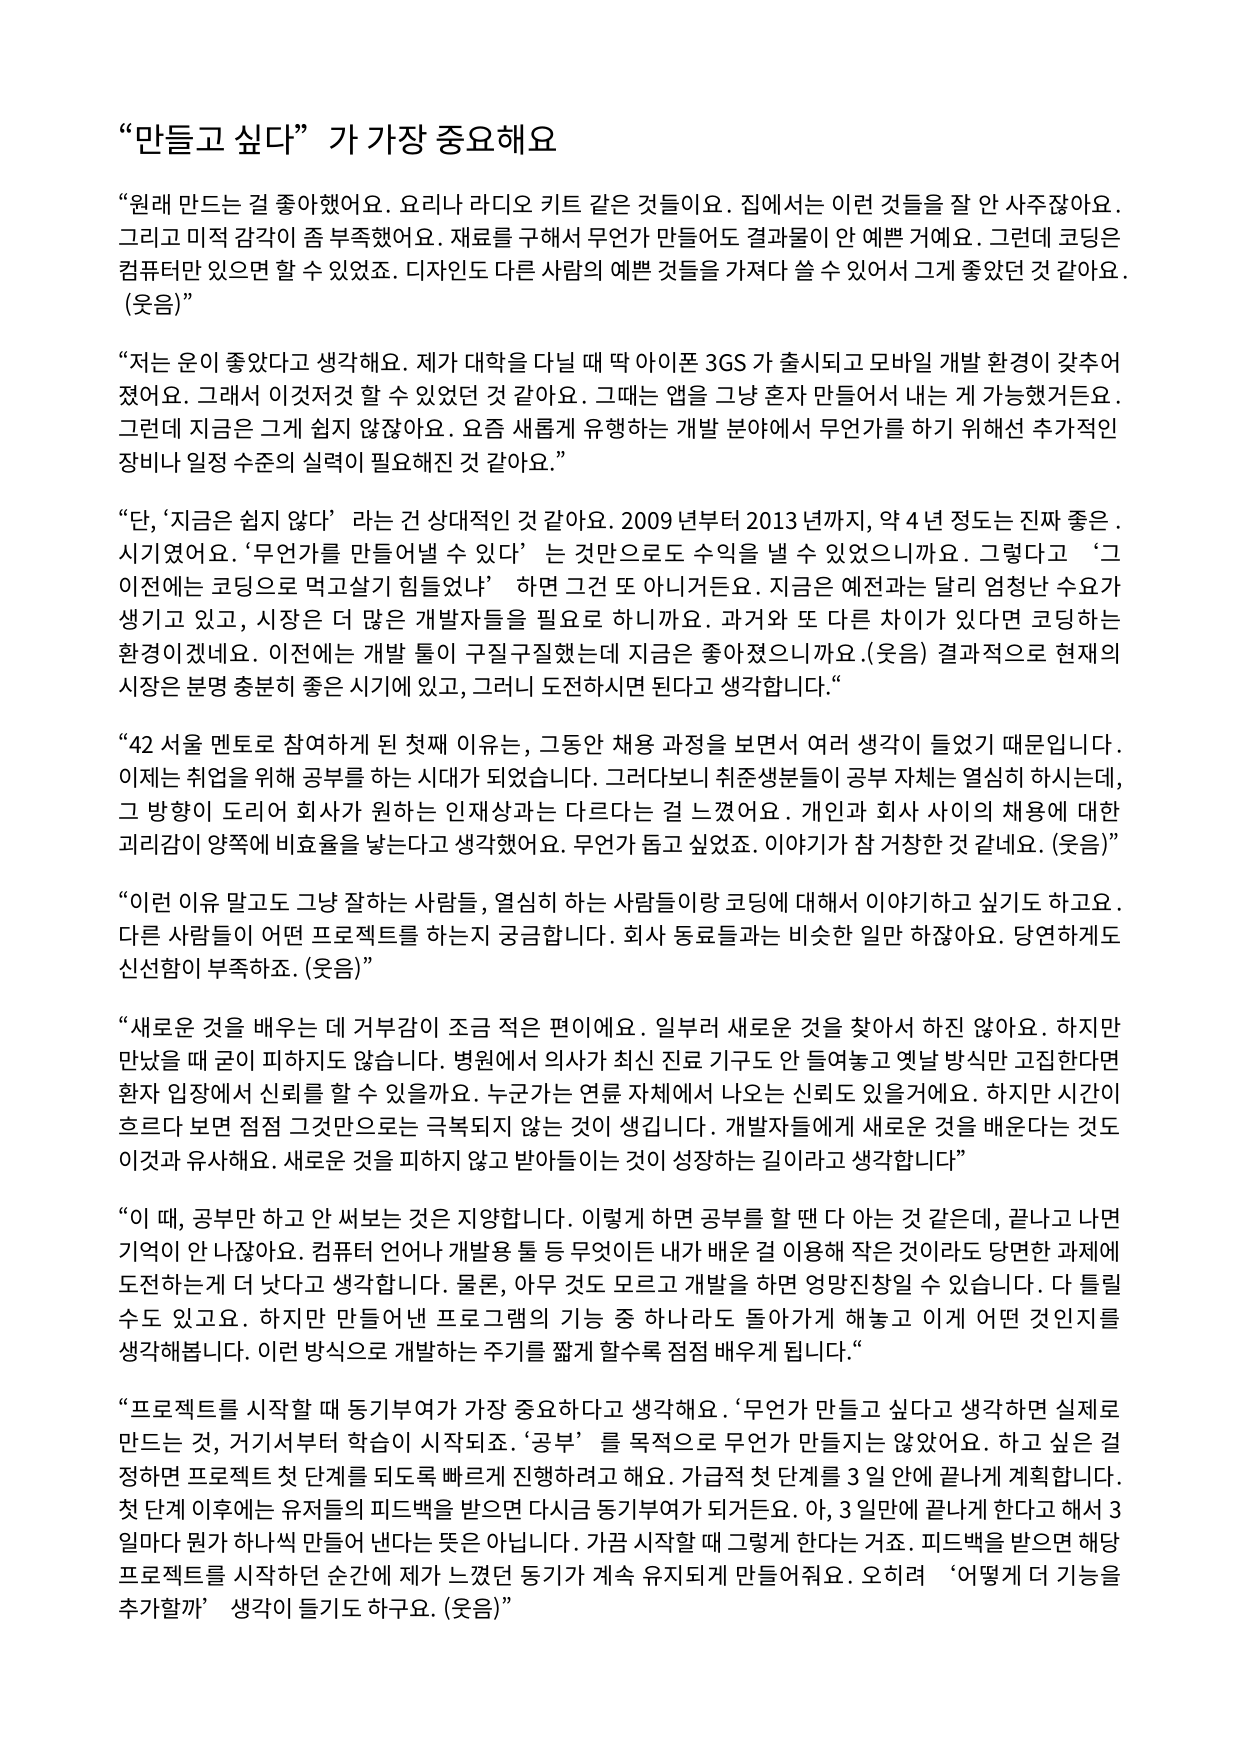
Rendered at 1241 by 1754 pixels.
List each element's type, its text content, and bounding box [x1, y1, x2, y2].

text “42서울 멘토로 참여하게 된 첫째 이유는, 그동안 채용 과정을 보면서 여러 생각이 들었기 때문입니다. 이제는 취업을 위해 공부를 하는 시대가 되었습니다. 그러다보니 취준생분들이 공부 자체는 열심히 하시는데, 그 방향이 도리어 회사가 원하는 인재상과는 다르다는 걸 느꼈어요. 개인과 회사 사이의 채용에 대한 괴리감이 양쪽에 비효율을 낳는다고 생각했어요. 무언가 돕고 싶었죠. 이야기가 참 거창한 것 같네요. (웃음)” [118, 727, 1122, 860]
text “이런 이유 말고도 그냥 잘하는 사람들, 열심히 하는 사람들이랑 코딩에 대해서 이야기하고 싶기도 하고요. 다른 사람들이 어떤 프로젝트를 하는지 궁금합니다. 회사 동료들과는 비슷한 일만 하잖아요. 당연하게도 신선함이 부족하죠. (웃음)” [118, 885, 1122, 984]
subtitle “만들고 싶다”가 가장 중요해요 [118, 113, 1122, 162]
text “프로젝트를 시작할 때 동기부여가 가장 중요하다고 생각해요. ‘무언가 만들고 싶다고 생각하면 실제로 만드는 것, 거기서부터 학습이 시작되죠. ‘공부’를 목적으로 무언가 만들지는 않았어요. 하고 싶은 걸 정하면 프로젝트 첫 단계를 되도록 빠르게 진행하려고 해요. 가급적 첫 단계를 3일 안에 끝나게 계획합니다. 첫 단계 이후에는 유저들의 피드백을 받으면 다시금 동기부여가 되거든요. 아, 3일만에 끝나게 한다고 해서 3일마다 뭔가 하나씩 만들어 낸다는 뜻은 아닙니다. 가끔 시작할 때 그렇게 한다는 거죠. 피드백을 받으면 해당 프로젝트를 시작하던 순간에 제가 느꼈던 동기가 계속 유지되게 만들어줘요. 오히려 ‘어떻게 더 기능을 추가할까’ 생각이 들기도 하구요. (웃음)” [118, 1392, 1122, 1624]
text “이 때, 공부만 하고 안 써보는 것은 지양합니다. 이렇게 하면 공부를 할 땐 다 아는 것 같은데, 끝나고 나면 기억이 안 나잖아요. 컴퓨터 언어나 개발용 툴 등 무엇이든 내가 배운 걸 이용해 작은 것이라도 당면한 과제에 도전하는게 더 낫다고 생각합니다. 물론, 아무 것도 모르고 개발을 하면 엉망진창일 수 있습니다. 다 틀릴 수도 있고요. 하지만 만들어낸 프로그램의 기능 중 하나라도 돌아가게 해놓고 이게 어떤 것인지를 생각해봅니다. 이런 방식으로 개발하는 주기를 짧게 할수록 점점 배우게 됩니다.“ [118, 1201, 1122, 1367]
text “새로운 것을 배우는 데 거부감이 조금 적은 편이에요. 일부러 새로운 것을 찾아서 하진 않아요. 하지만 만났을 때 굳이 피하지도 않습니다. 병원에서 의사가 최신 진료 기구도 안 들여놓고 옛날 방식만 고집한다면 환자 입장에서 신뢰를 할 수 있을까요. 누군가는 연륜 자체에서 나오는 신뢰도 있을거에요. 하지만 시간이 흐르다 보면 점점 그것만으로는 극복되지 않는 것이 생깁니다. 개발자들에게 새로운 것을 배운다는 것도 이것과 유사해요. 새로운 것을 피하지 않고 받아들이는 것이 성장하는 길이라고 생각합니다” [118, 1009, 1122, 1176]
text “저는 운이 좋았다고 생각해요. 제가 대학을 다닐 때 딱 아이폰3GS가 출시되고 모바일 개발 환경이 갖추어 졌어요. 그래서 이것저것 할 수 있었던 것 같아요. 그때는 앱을 그냥 혼자 만들어서 내는 게 가능했거든요. 그런데 지금은 그게 쉽지 않잖아요. 요즘 새롭게 유행하는 개발 분야에서 무언가를 하기 위해선 추가적인 장비나 일정 수준의 실력이 필요해진 것 같아요.” [118, 345, 1122, 478]
text “원래 만드는 걸 좋아했어요. 요리나 라디오 키트 같은 것들이요. 집에서는 이런 것들을 잘 안 사주잖아요. 그리고 미적 감각이 좀 부족했어요. 재료를 구해서 무언가 만들어도 결과물이 안 예쁜 거예요. 그런데 코딩은 컴퓨터만 있으면 할 수 있었죠. 디자인도 다른 사람의 예쁜 것들을 가져다 쓸 수 있어서 그게 좋았던 것 같아요. (웃음)” [118, 187, 1122, 320]
text “단, ‘지금은 쉽지 않다’라는 건 상대적인 것 같아요. 2009년부터 2013년까지, 약 4년 정도는 진짜 좋은 .시기였어요. ‘무언가를 만들어낼 수 있다’는 것만으로도 수익을 낼 수 있었으니까요. 그렇다고 ‘그 이전에는 코딩으로 먹고살기 힘들었냐’ 하면 그건 또 아니거든요. 지금은 예전과는 달리 엄청난 수요가 생기고 있고, 시장은 더 많은 개발자들을 필요로 하니까요. 과거와 또 다른 차이가 있다면 코딩하는 환경이겠네요. 이전에는 개발 툴이 구질구질했는데 지금은 좋아졌으니까요.(웃음) 결과적으로 현재의 시장은 분명 충분히 좋은 시기에 있고, 그러니 도전하시면 된다고 생각합니다.“ [118, 503, 1122, 702]
